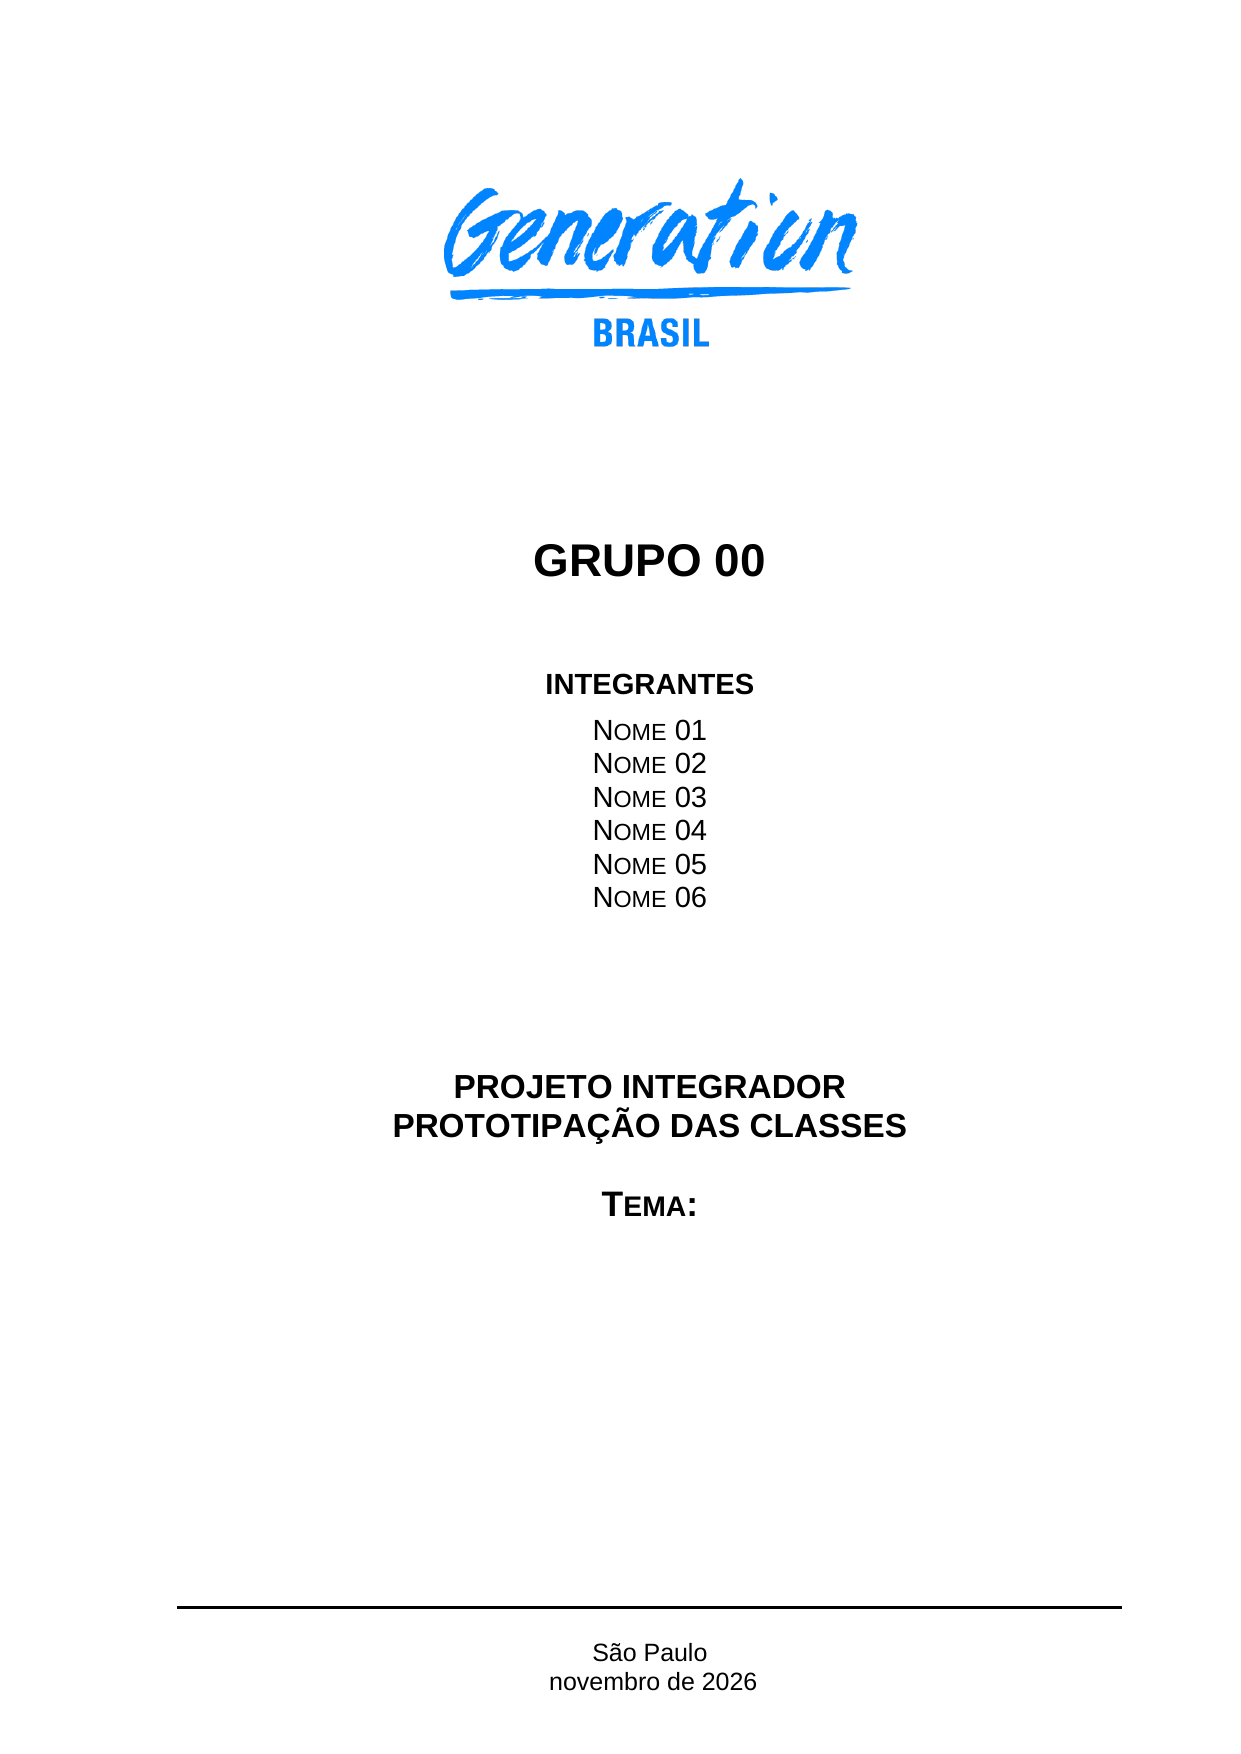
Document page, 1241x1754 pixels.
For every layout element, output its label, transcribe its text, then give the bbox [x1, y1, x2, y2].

text GRUPO 00 [177, 533, 1122, 586]
text Tema: [177, 1183, 1122, 1223]
text PROJETO INTEGRADOR [177, 1067, 1122, 1106]
text PROTOTIPAÇÃO DAS CLASSES [177, 1106, 1122, 1144]
text Nome 06 [177, 881, 1122, 914]
text Nome 01 [177, 713, 1122, 746]
text Nome 03 [177, 780, 1122, 813]
text Nome 05 [177, 847, 1122, 881]
picture [442, 177, 858, 347]
text INTEGRANTES [177, 667, 1122, 701]
text Nome 02 [177, 746, 1122, 780]
text Nome 04 [177, 813, 1122, 847]
